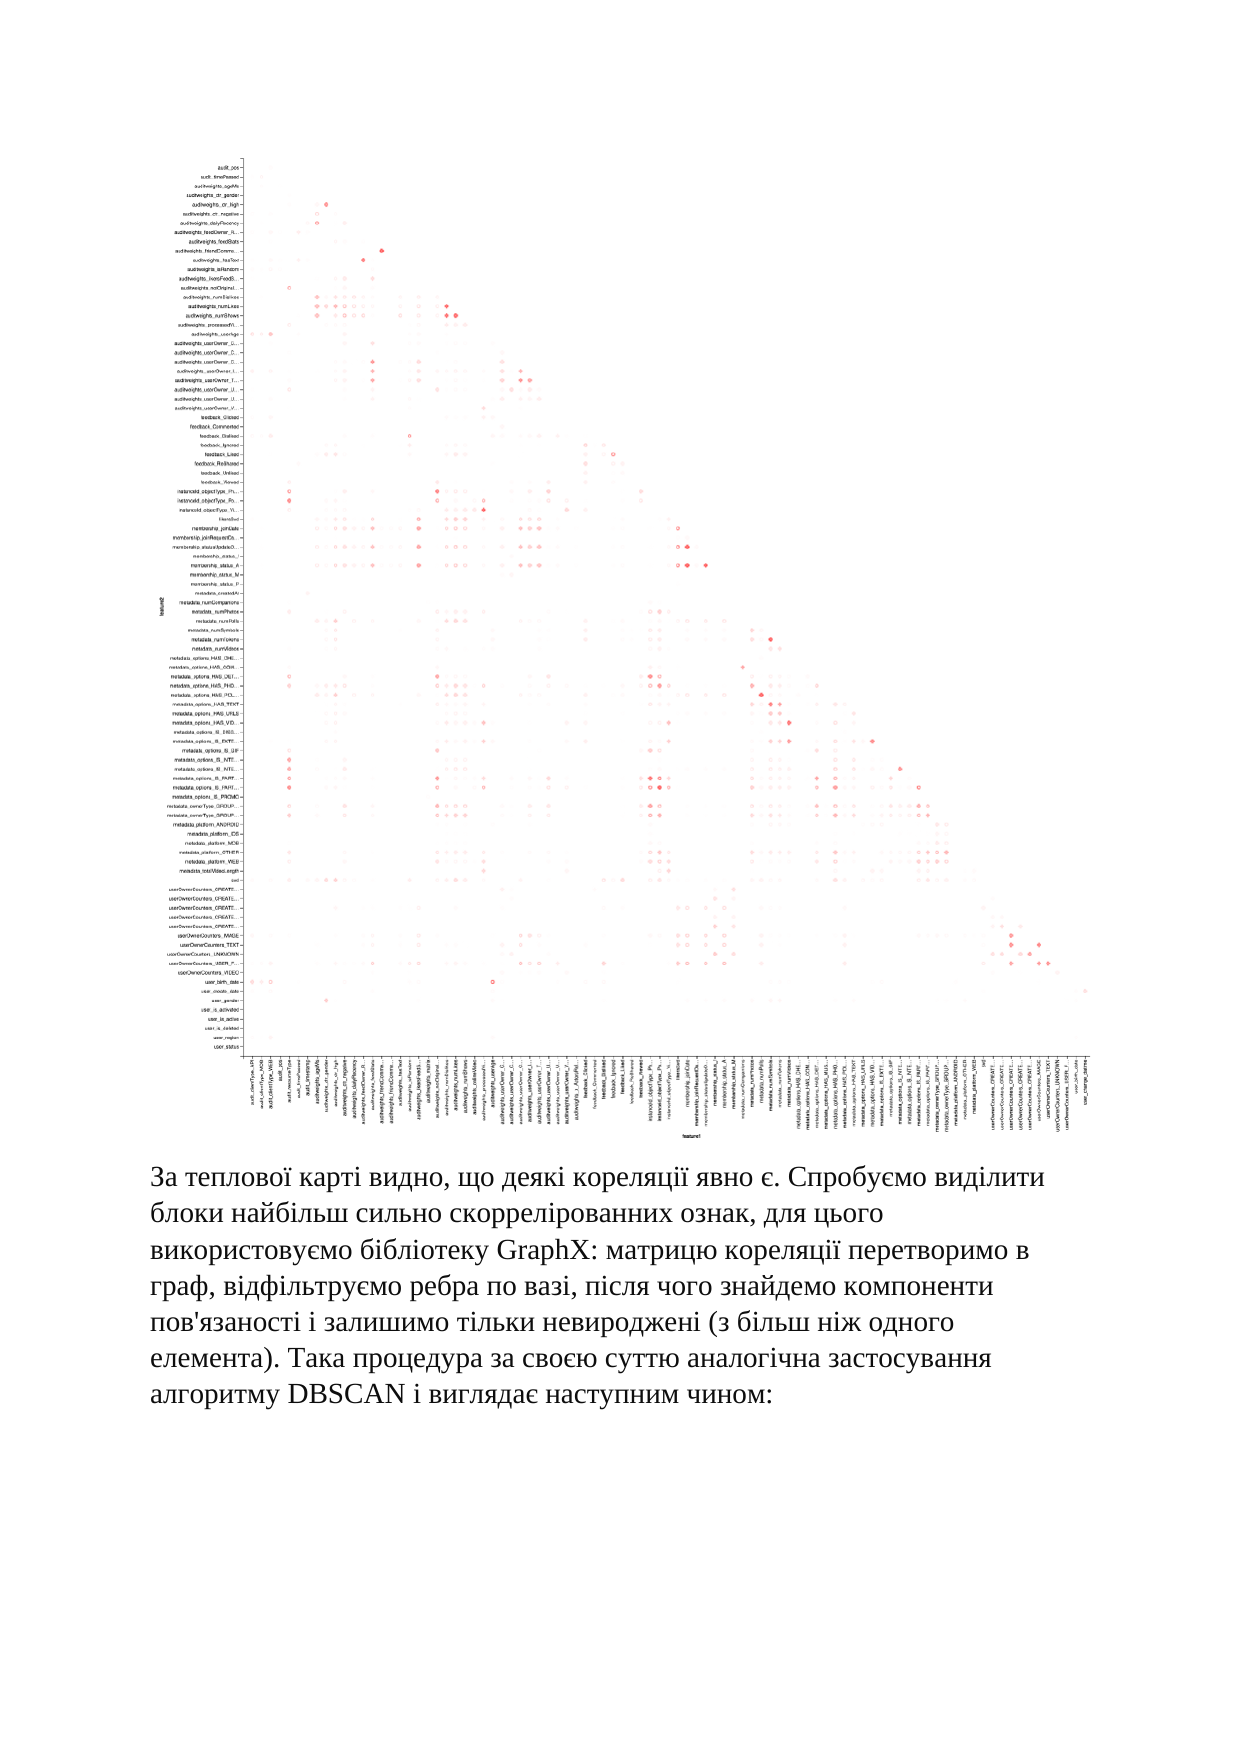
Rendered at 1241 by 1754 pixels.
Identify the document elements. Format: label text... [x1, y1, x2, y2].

picture [150, 150, 1091, 1141]
text За теплової карті видно, що деякі кореляції явно є. Спробуємо виділити блоки найбільш сильно скоррелірованних ознак, для цього використовуємо бібліотеку GraphX: матрицю кореляції перетворимо в граф, відфільтруємо ребра по вазі, після чого знайдемо компоненти пов'язаності і залишимо тільки невироджені (з більш ніж одного елемента). Така процедура за своєю суттю аналогічна застосування алгоритму DBSCAN і виглядає наступним чином: [150, 1159, 1090, 1410]
